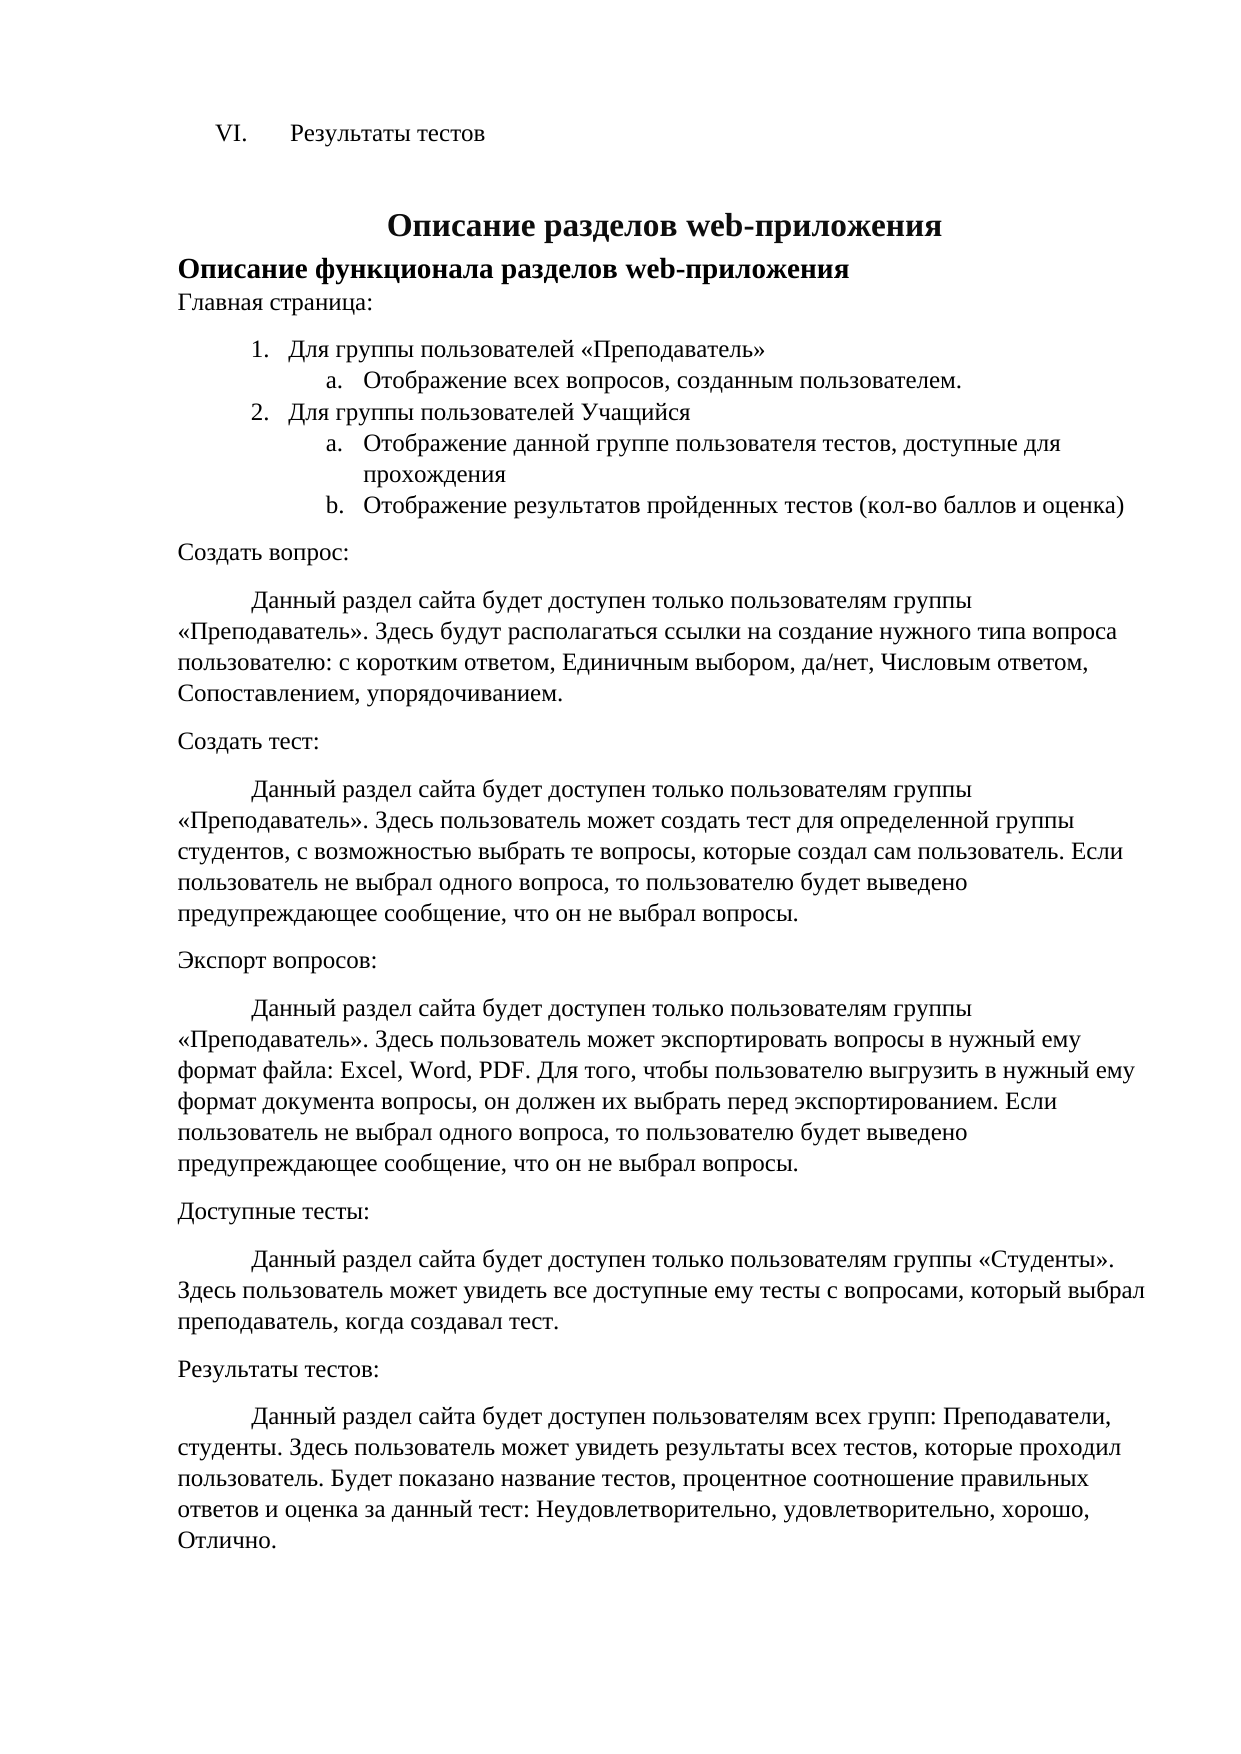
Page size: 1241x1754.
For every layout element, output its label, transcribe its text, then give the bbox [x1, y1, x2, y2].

text Данный раздел сайта будет доступен пользователям всех групп: Преподаватели, студенты. Здесь пользователь может увидеть результаты всех тестов, которые проходил пользователь. Будет показано название тестов, процентное соотношение правильных ответов и оценка за данный тест: Неудовлетворительно, удовлетворительно, хорошо, Отлично. [177, 1401, 1152, 1554]
list Результаты тестов [215, 118, 1152, 147]
text Данный раздел сайта будет доступен только пользователям группы «Преподаватель». Здесь будут располагаться ссылки на создание нужного типа вопроса пользователю: с коротким ответом, Единичным выбором, да/нет, Числовым ответом, Сопоставлением, упорядочиванием. [177, 585, 1152, 707]
text Создать вопрос: [177, 537, 1152, 566]
text Данный раздел сайта будет доступен только пользователям группы «Студенты». Здесь пользователь может увидеть все доступные ему тесты с вопросами, который выбрал преподаватель, когда создавал тест. [177, 1244, 1152, 1335]
list Для группы пользователей Учащийся [251, 397, 1152, 425]
subtitle Описание разделов web-приложения [177, 205, 1152, 243]
text Данный раздел сайта будет доступен только пользователям группы «Преподаватель». Здесь пользователь может экспортировать вопросы в нужный ему формат файла: Excel, Word, PDF. Для того, чтобы пользователю выгрузить в нужный ему формат документа вопросы, он должен их выбрать перед экспортированием. Если пользователь не выбрал одного вопроса, то пользователю будет выведено предупреждающее сообщение, что он не выбрал вопросы. [177, 993, 1152, 1177]
list Отображение результатов пройденных тестов (кол-во баллов и оценка) [326, 490, 1152, 518]
text Экспорт вопросов: [177, 946, 1152, 974]
text Создать тест: [177, 726, 1152, 755]
text Данный раздел сайта будет доступен только пользователям группы «Преподаватель». Здесь пользователь может создать тест для определенной группы студентов, с возможностью выбрать те вопросы, которые создал сам пользователь. Если пользователь не выбрал одного вопроса, то пользователю будет выведено предупреждающее сообщение, что он не выбрал вопросы. [177, 774, 1152, 927]
text Главная страница: [177, 287, 1152, 316]
text Доступные тесты: [177, 1196, 1152, 1225]
text Результаты тестов: [177, 1354, 1152, 1382]
list Отображение данной группе пользователя тестов, доступные для прохождения [326, 428, 1152, 487]
list Отображение всех вопросов, созданным пользователем. [326, 366, 1152, 394]
subtitle Описание функционала разделов web-приложения [177, 251, 1152, 284]
list Для группы пользователей «Преподаватель» [251, 334, 1152, 363]
